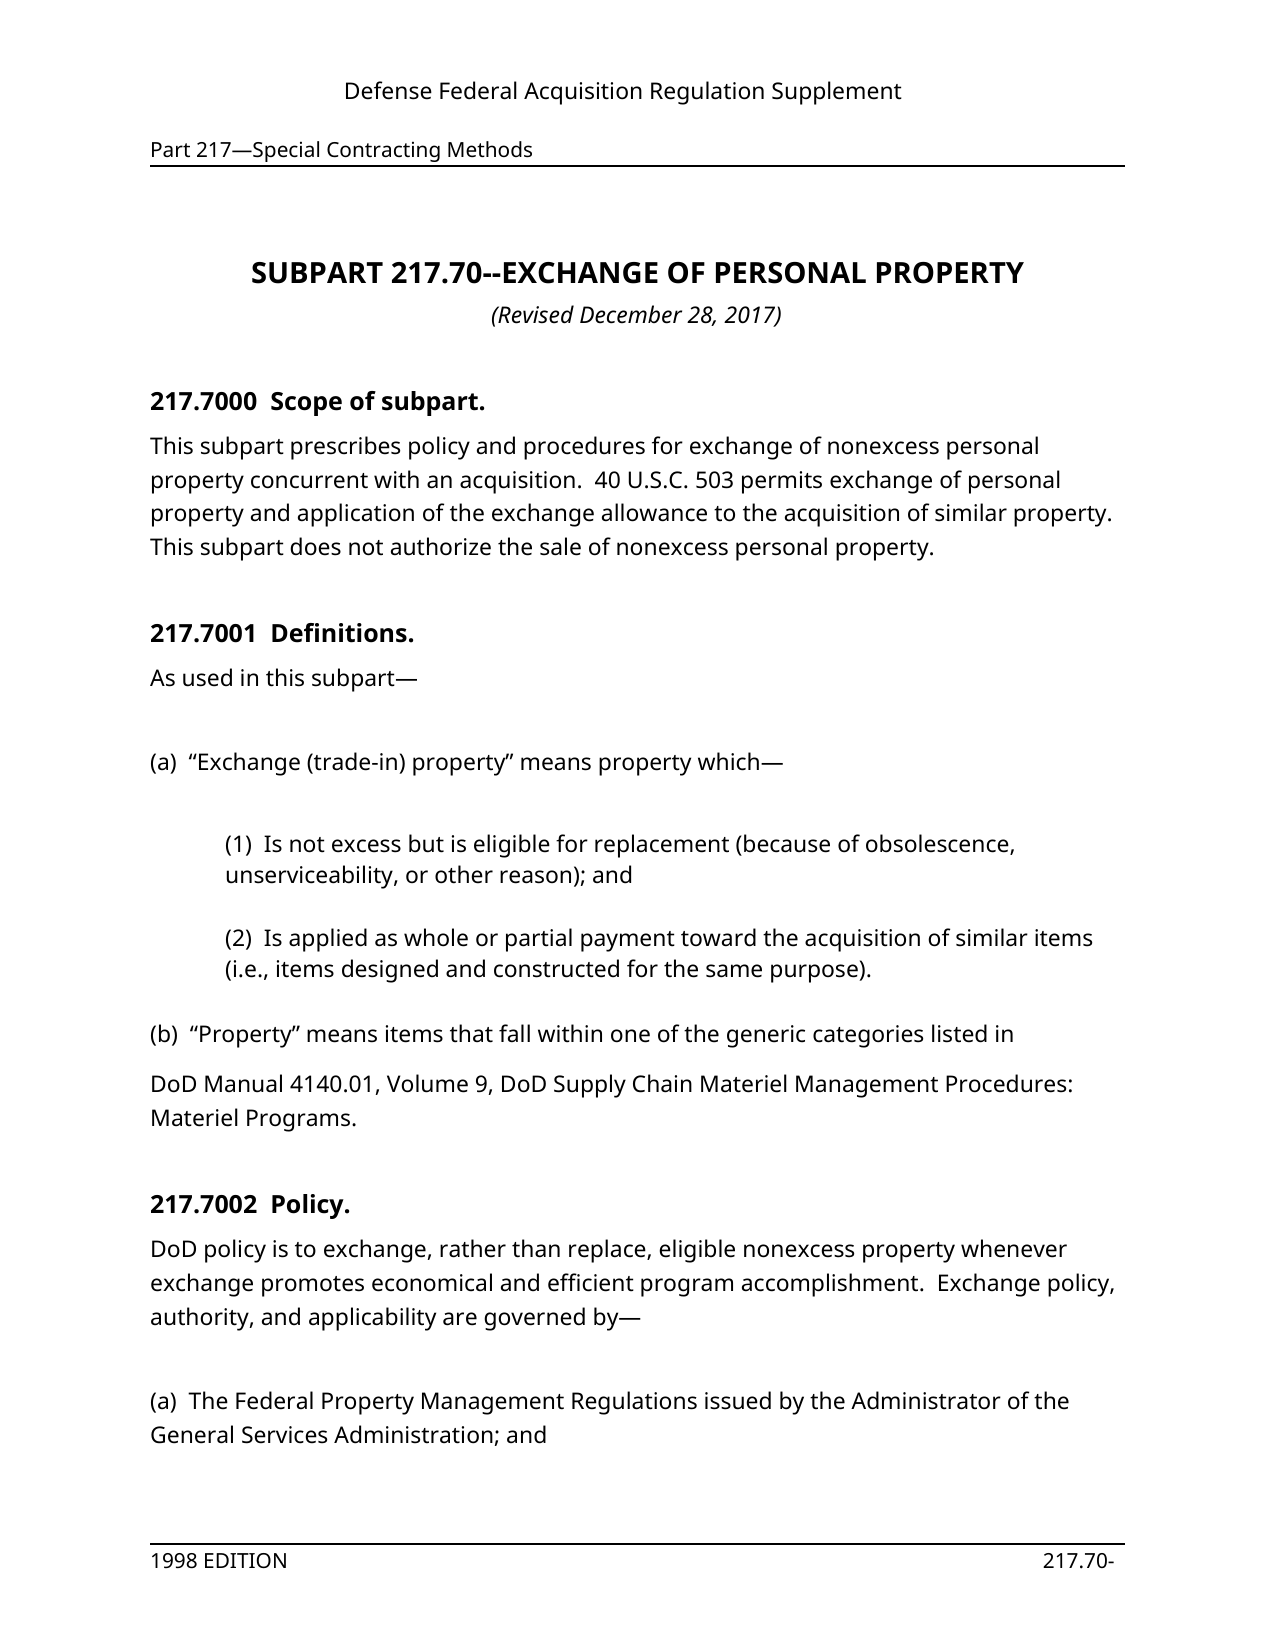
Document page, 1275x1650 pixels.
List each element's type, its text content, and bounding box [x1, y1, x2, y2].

list (1) Is not excess but is eligible for replacement (because of obsolescence, unserviceability, or other reason); and [187, 797, 1125, 890]
list (2) Is applied as whole or partial payment toward the acquisition of similar items (i.e., items designed and constructed for the same purpose). [187, 890, 1125, 984]
list (a) “Exchange (trade-in) property” means property which— [150, 712, 1125, 777]
list (b) “Property” means items that fall within one of the generic categories listed in [150, 984, 1125, 1049]
subtitle 217.7001 Definitions. [150, 581, 1125, 649]
list (a) The Federal Property Management Regulations issued by the Administrator of the General Services Administration; and [150, 1351, 1125, 1450]
text DoD policy is to exchange, rather than replace, eligible nonexcess property whenever exchange promotes economical and efficient program accomplishment. Exchange policy, authority, and applicability are governed by— [150, 1233, 1125, 1332]
subtitle 217.7000 Scope of subpart. [150, 349, 1125, 417]
text DoD Manual 4140.01, Volume 9, DoD Supply Chain Materiel Management Procedures: Materiel Programs. [150, 1068, 1125, 1133]
text This subpart prescribes policy and procedures for exchange of nonexcess personal property concurrent with an acquisition. 40 U.S.C. 503 permits exchange of personal property and application of the exchange allowance to the acquisition of similar property. This subpart does not authorize the sale of nonexcess personal property. [150, 430, 1125, 562]
text (Revised December 28, 2017) [150, 299, 1125, 330]
subtitle 217.7002 Policy. [150, 1152, 1125, 1221]
subtitle SUBPART 217.70--EXCHANGE OF PERSONAL PROPERTY [150, 253, 1125, 292]
text As used in this subpart— [150, 662, 1125, 693]
